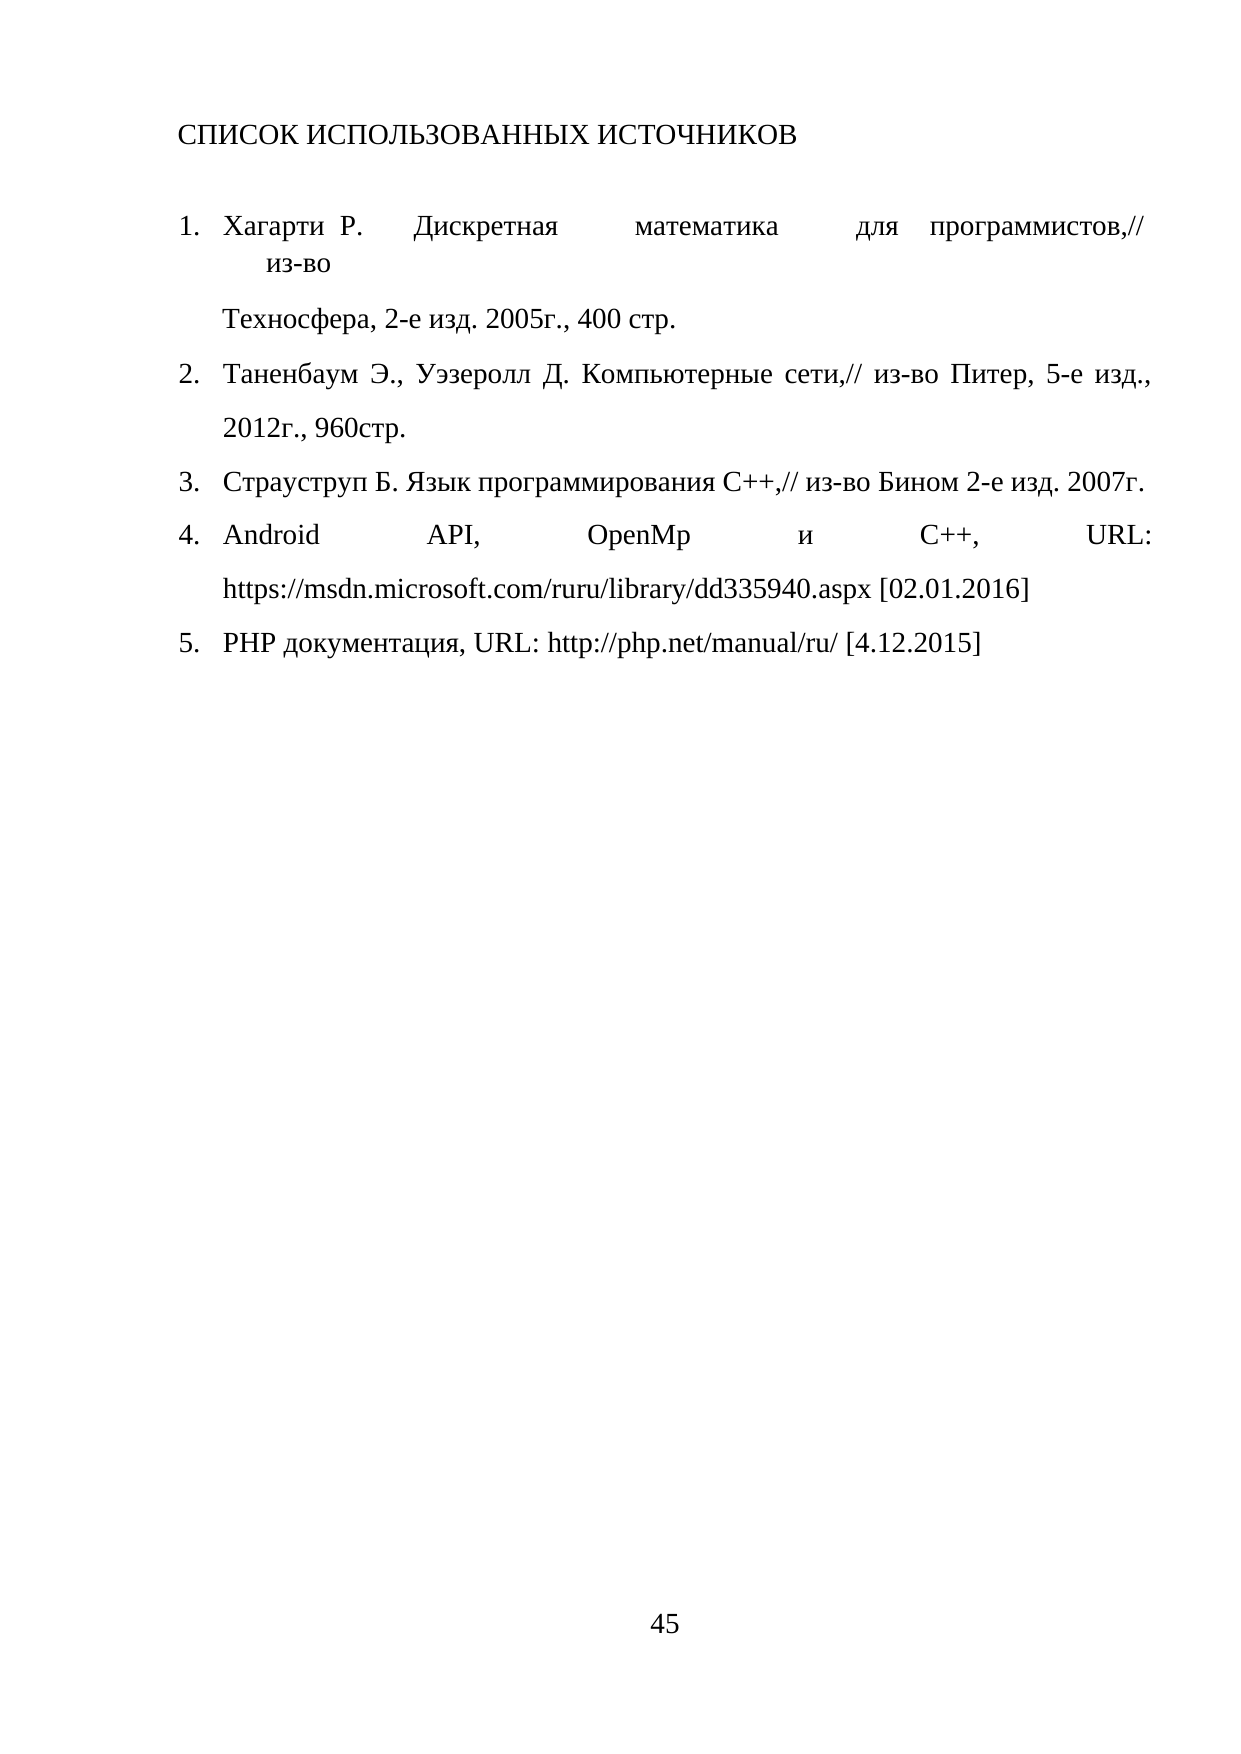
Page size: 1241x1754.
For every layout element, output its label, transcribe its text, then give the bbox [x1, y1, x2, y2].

list Android API, OpenMp и C++, URL: https://msdn.microsoft.com/ruru/library/dd335940.aspx [02.01.2016] [178, 517, 1153, 604]
text СПИСОК ИСПОЛЬЗОВАННЫХ ИСТОЧНИКОВ [177, 117, 1181, 151]
list PHP документация, URL: http://php.net/manual/ru/ [4.12.2015] [178, 625, 1153, 712]
list Таненбаум Э., Уэзеролл Д. Компьютерные сети,// из-во Питер, 5-е изд., 2012г., 960стр. [178, 356, 1153, 444]
text Техносфера, 2-е изд. 2005г., 400 стр. [222, 301, 1153, 334]
list Страуструп Б. Язык программирования C++,// из-во Бином 2-е изд. 2007г. [178, 464, 1153, 498]
list Хагарти Р. Дискретная математика для программистов,// из-во [178, 208, 1153, 278]
